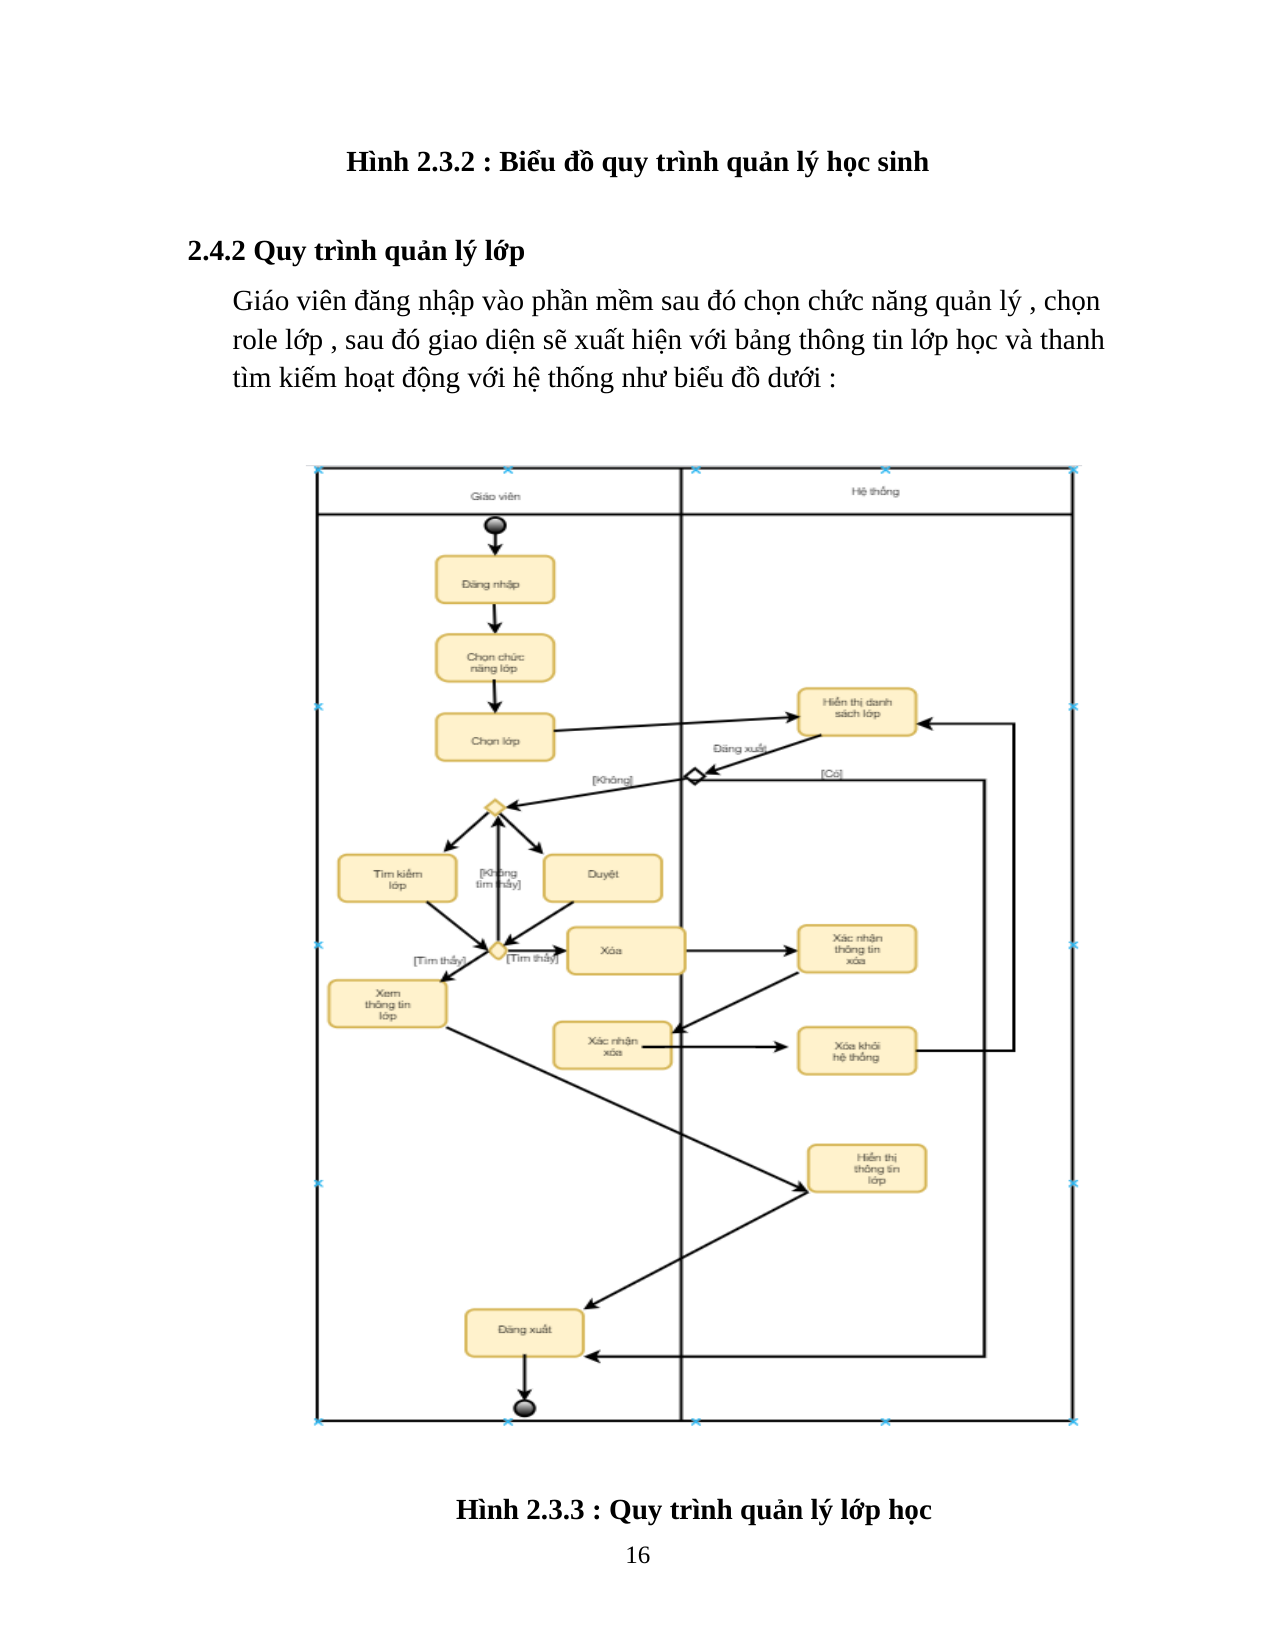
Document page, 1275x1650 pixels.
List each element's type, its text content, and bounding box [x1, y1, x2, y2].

list Hình 2.3.3 : Quy trình quản lý lớp học [260, 1492, 1128, 1526]
subtitle 2.4.2 Quy trình quản lý lớp [187, 233, 1139, 267]
text Hình 2.3.2 : Biểu đồ quy trình quản lý học sinh [148, 144, 1128, 177]
list Giáo viên đăng nhập vào phần mềm sau đó chọn chức năng quản lý , chọn role lớp , sau đó giao diện sẽ xuất hiện với bảng thông tin lớp học và thanh tìm kiếm hoạt động với hệ thống như biểu đồ dưới : [232, 283, 1128, 394]
picture [305, 465, 1083, 1426]
